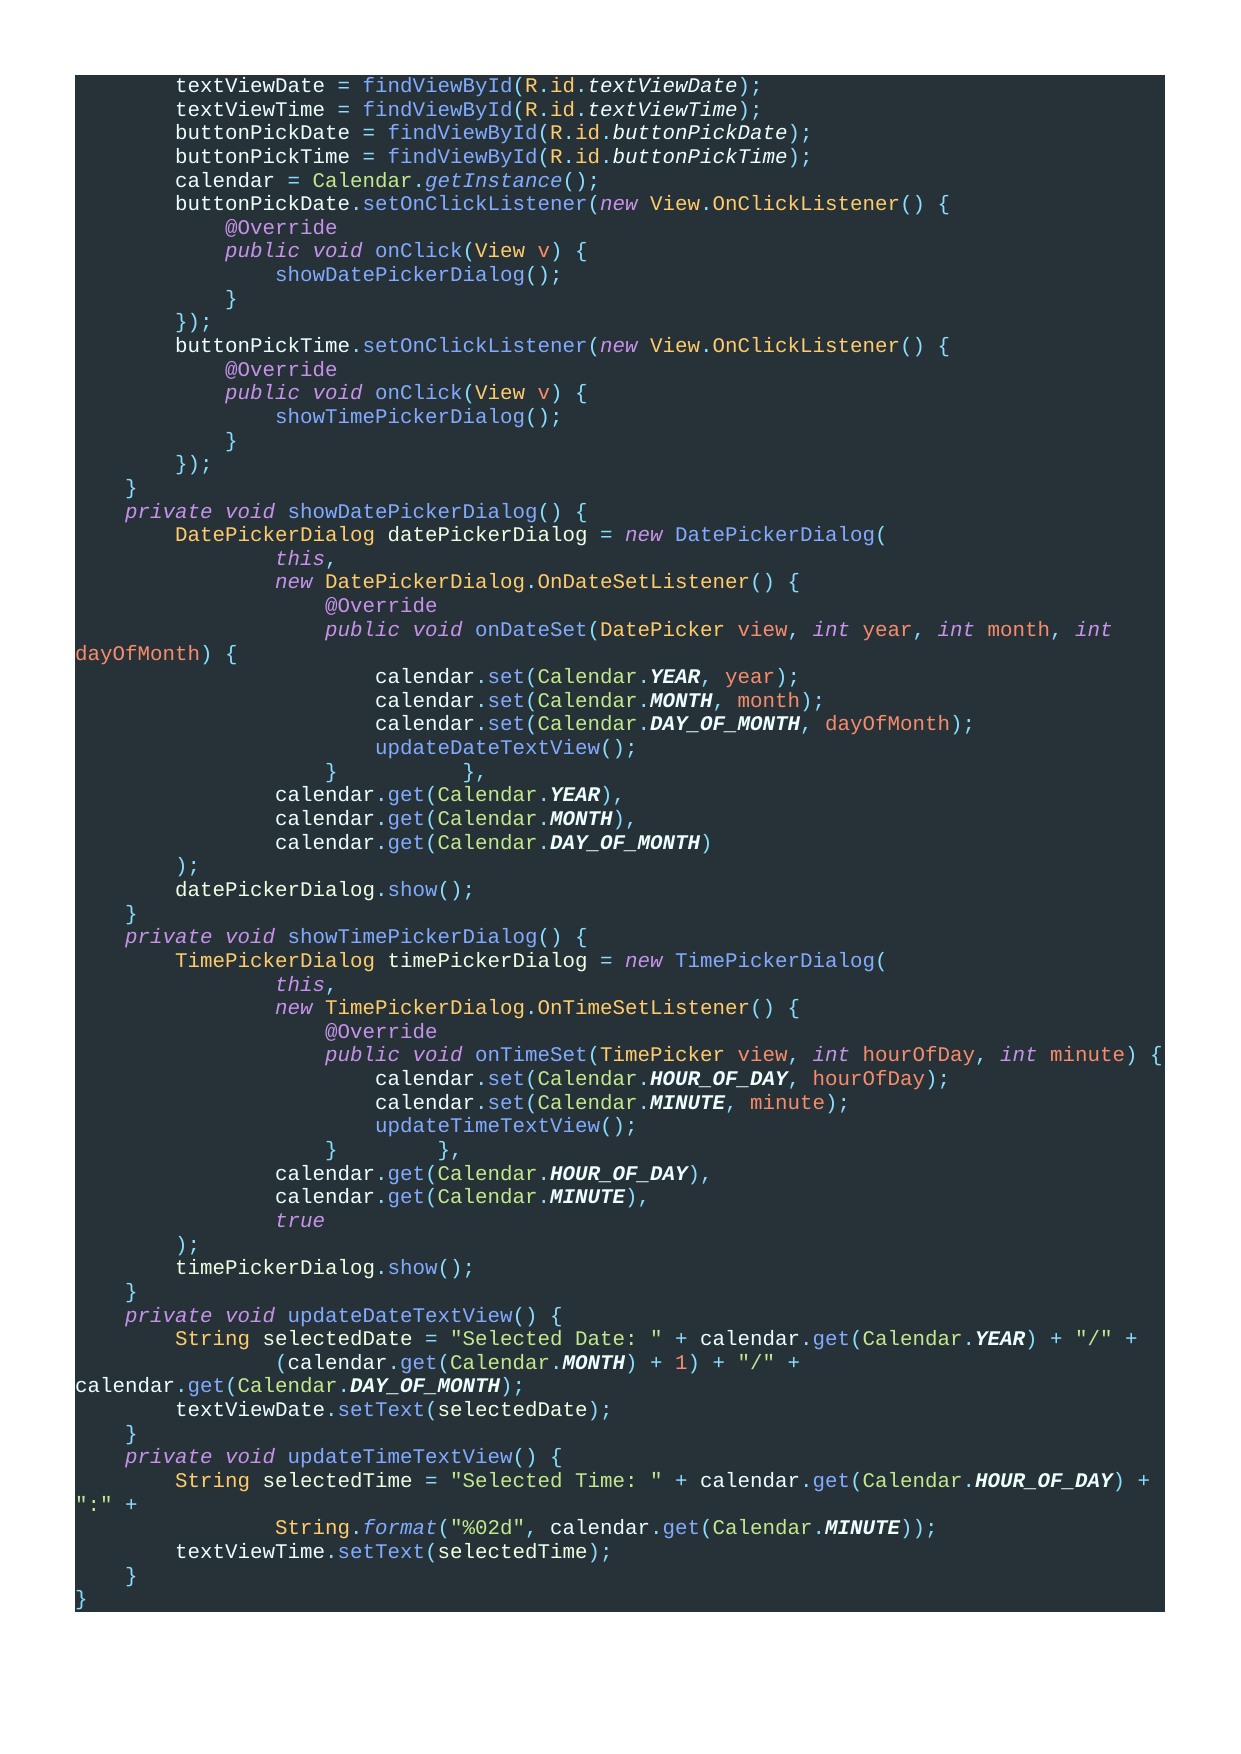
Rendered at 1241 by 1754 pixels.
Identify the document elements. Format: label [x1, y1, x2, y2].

text [75, 75, 1165, 1612]
